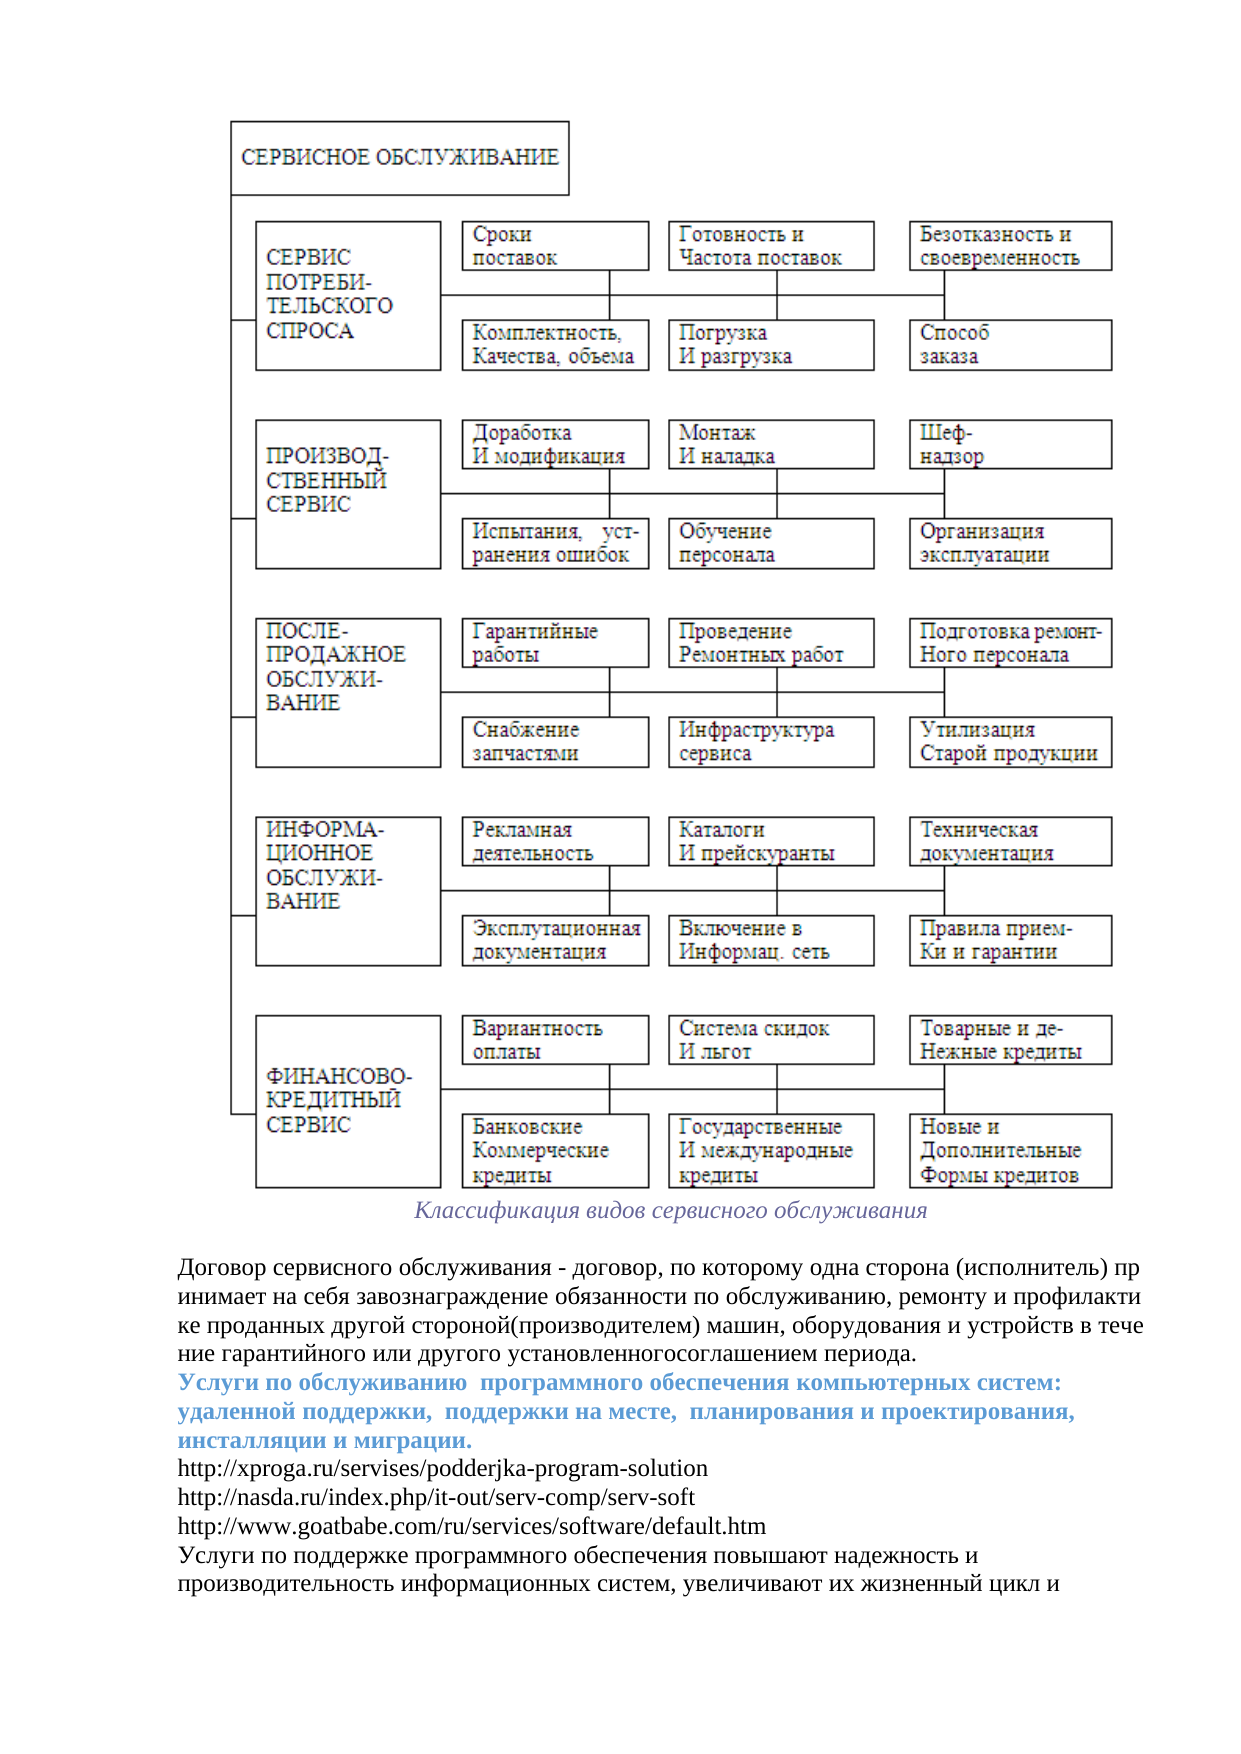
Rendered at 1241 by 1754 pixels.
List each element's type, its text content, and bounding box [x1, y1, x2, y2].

text http://nasda.ru/index.php/it-out/serv-comp/serv-soft [177, 1482, 1152, 1511]
text Классификация видов сервисного обслуживания [177, 1195, 1152, 1223]
text Договор сервисного обслуживания - договор, по которому одна сторона (исполнитель) принимает на себя завознаграждение обязанности по обслуживанию, ремонту и профилактике проданных другой стороной(производителем) машин, оборудования и устройств в течение гарантийного или другого установленногосоглашением периода. [177, 1252, 1152, 1367]
subtitle Услуги по обслуживанию программного обеспечения компьютерных систем: удаленной поддержки, поддержки на месте, планирования и проектирования, инсталляции и миграции. [177, 1367, 1152, 1453]
text http://xproga.ru/servises/podderjka-program-solution [177, 1453, 1152, 1482]
text http://www.goatbabe.com/ru/services/software/default.htm [177, 1511, 1152, 1540]
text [177, 1540, 1152, 1597]
picture [229, 118, 1116, 1195]
